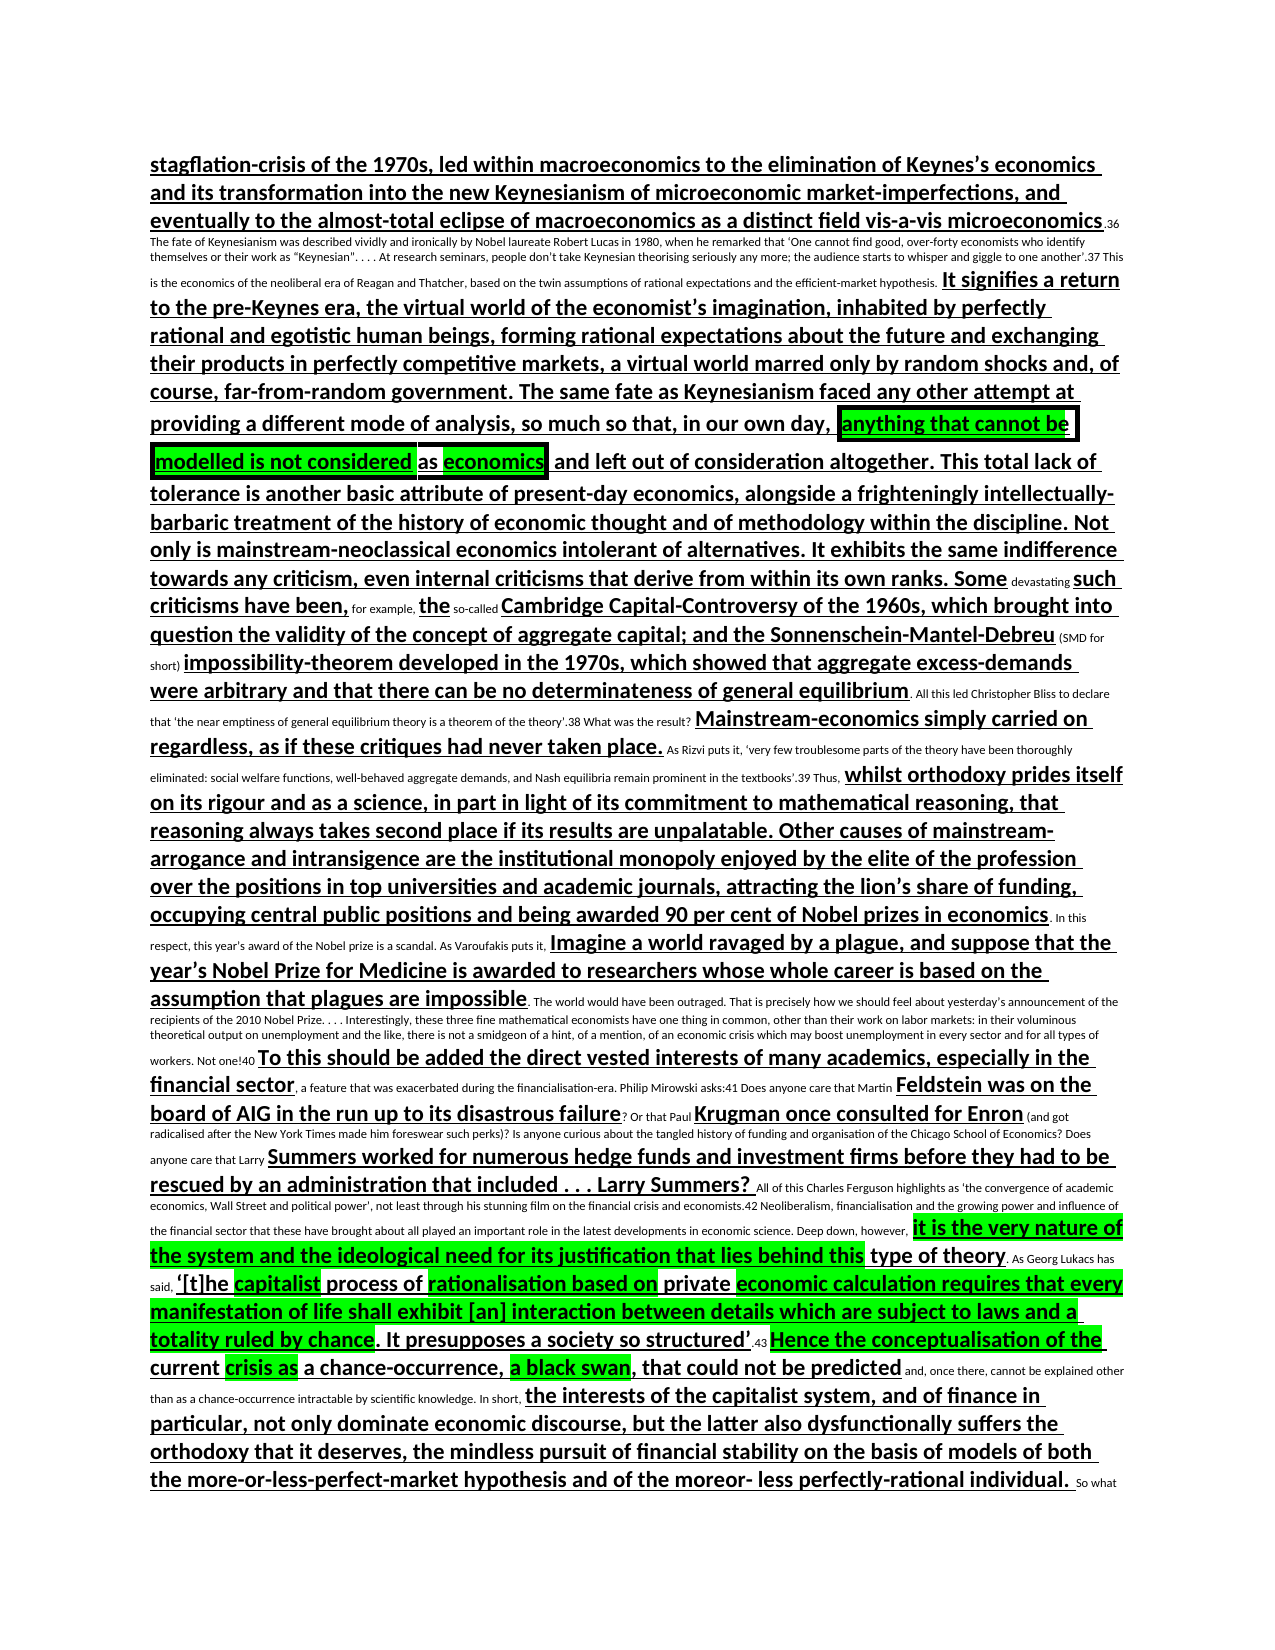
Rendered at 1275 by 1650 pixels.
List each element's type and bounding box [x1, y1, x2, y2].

text [150, 150, 1125, 1493]
